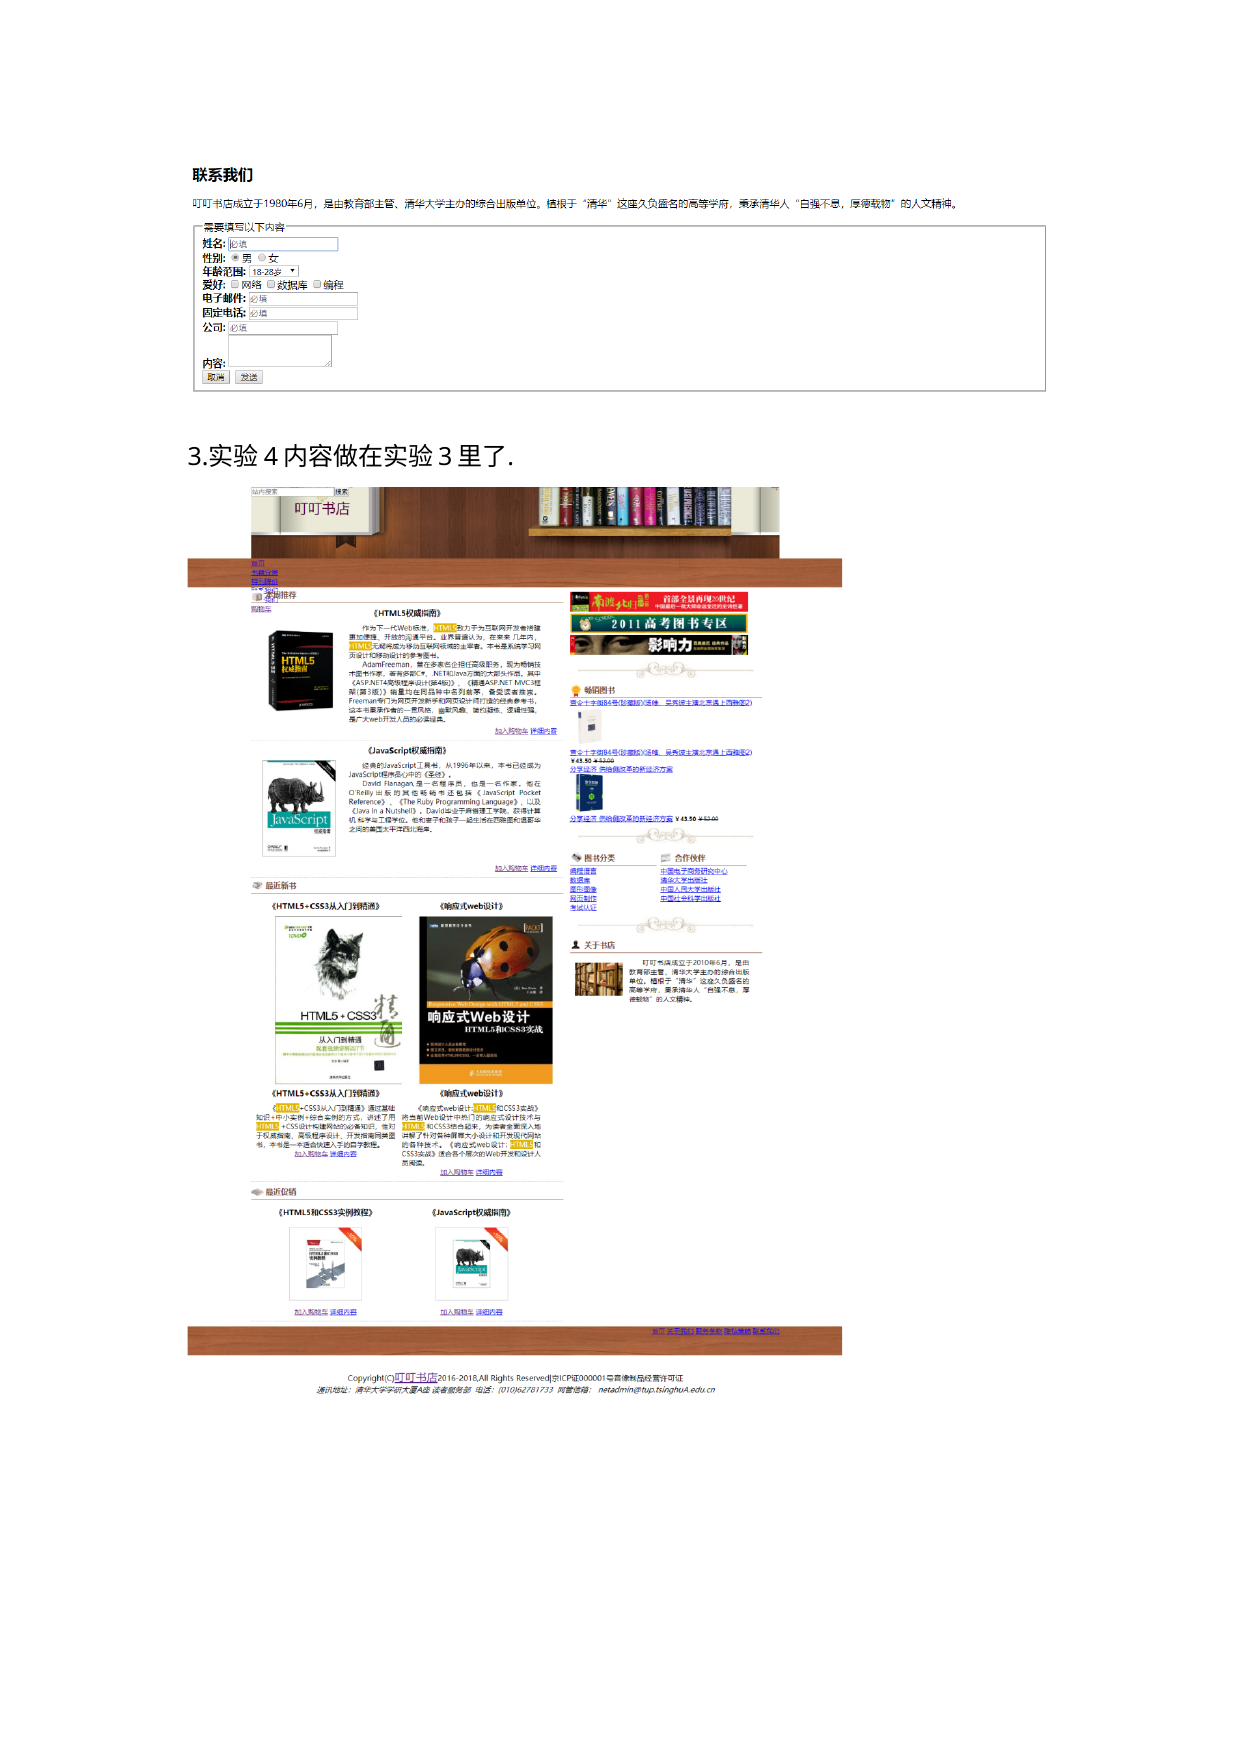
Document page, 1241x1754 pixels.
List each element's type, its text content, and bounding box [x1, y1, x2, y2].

picture [187, 487, 843, 1409]
picture [187, 162, 1052, 402]
